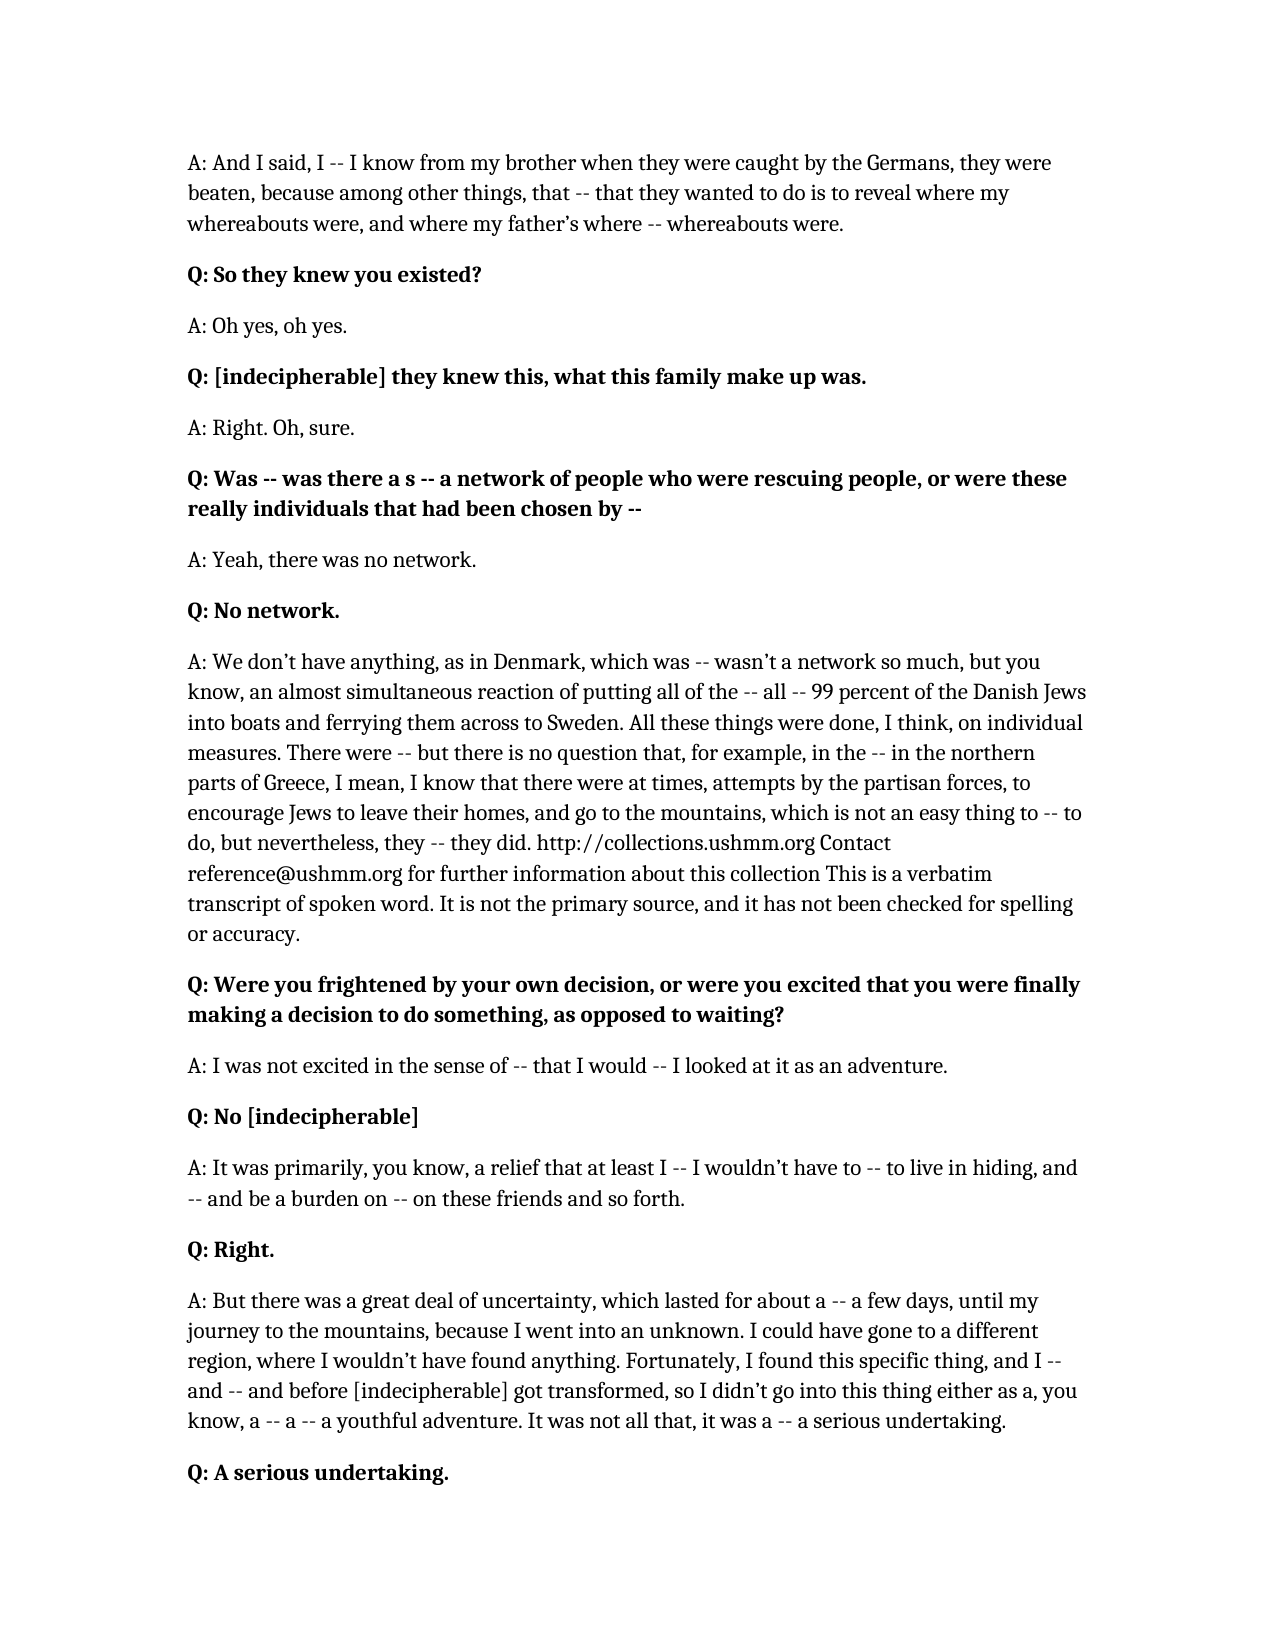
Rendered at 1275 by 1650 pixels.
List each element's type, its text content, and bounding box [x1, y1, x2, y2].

text Q: Was -- was there a s -- a network of people who were rescuing people, or were these really individuals that had been chosen by -- [187, 466, 1087, 522]
text Q: No network. [187, 598, 1087, 624]
text Q: No [indecipherable] [187, 1104, 1087, 1131]
text A: It was primarily, you know, a relief that at least I -- I wouldn’t have to -- to live in hiding, and -- and be a burden on -- on these friends and so forth. [187, 1155, 1087, 1212]
text Q: Were you frightened by your own decision, or were you excited that you were finally making a decision to do something, as opposed to waiting? [187, 972, 1087, 1028]
text A: And I said, I -- I know from my brother when they were caught by the Germans, they were beaten, because among other things, that -- that they wanted to do is to reveal where my whereabouts were, and where my father’s where -- whereabouts were. [187, 150, 1087, 237]
text A: Oh yes, oh yes. [187, 312, 1087, 339]
text Q: A serious undertaking. [187, 1459, 1087, 1486]
text A: Yeah, there was no network. [187, 547, 1087, 573]
text Q: Right. [187, 1236, 1087, 1263]
text A: We don’t have anything, as in Denmark, which was -- wasn’t a network so much, but you know, an almost simultaneous reaction of putting all of the -- all -- 99 percent of the Danish Jews into boats and ferrying them across to Sweden. All these things were done, I think, on individual measures. There were -- but there is no question that, for example, in the -- in the northern parts of Greece, I mean, I know that there were at times, attempts by the partisan forces, to encourage Jews to leave their homes, and go to the mountains, which is not an easy thing to -- to do, but nevertheless, they -- they did. http://collections.ushmm.org Contact reference@ushmm.org for further information about this collection This is a verbatim transcript of spoken word. It is not the primary source, and it has not been checked for spelling or accuracy. [187, 649, 1087, 947]
text A: I was not excited in the sense of -- that I would -- I looked at it as an adventure. [187, 1053, 1087, 1079]
text A: But there was a great deal of uncertainty, which lasted for about a -- a few days, until my journey to the mountains, because I went into an unknown. I could have gone to a different region, where I wouldn’t have found anything. Fortunately, I found this specific thing, and I -- and -- and before [indecipherable] got transformed, so I didn’t go into this thing either as a, you know, a -- a -- a youthful adventure. It was not all that, it was a -- a serious undertaking. [187, 1287, 1087, 1435]
text Q: So they knew you existed? [187, 261, 1087, 288]
text Q: [indecipherable] they knew this, what this family make up was. [187, 363, 1087, 390]
text A: Right. Oh, sure. [187, 414, 1087, 441]
